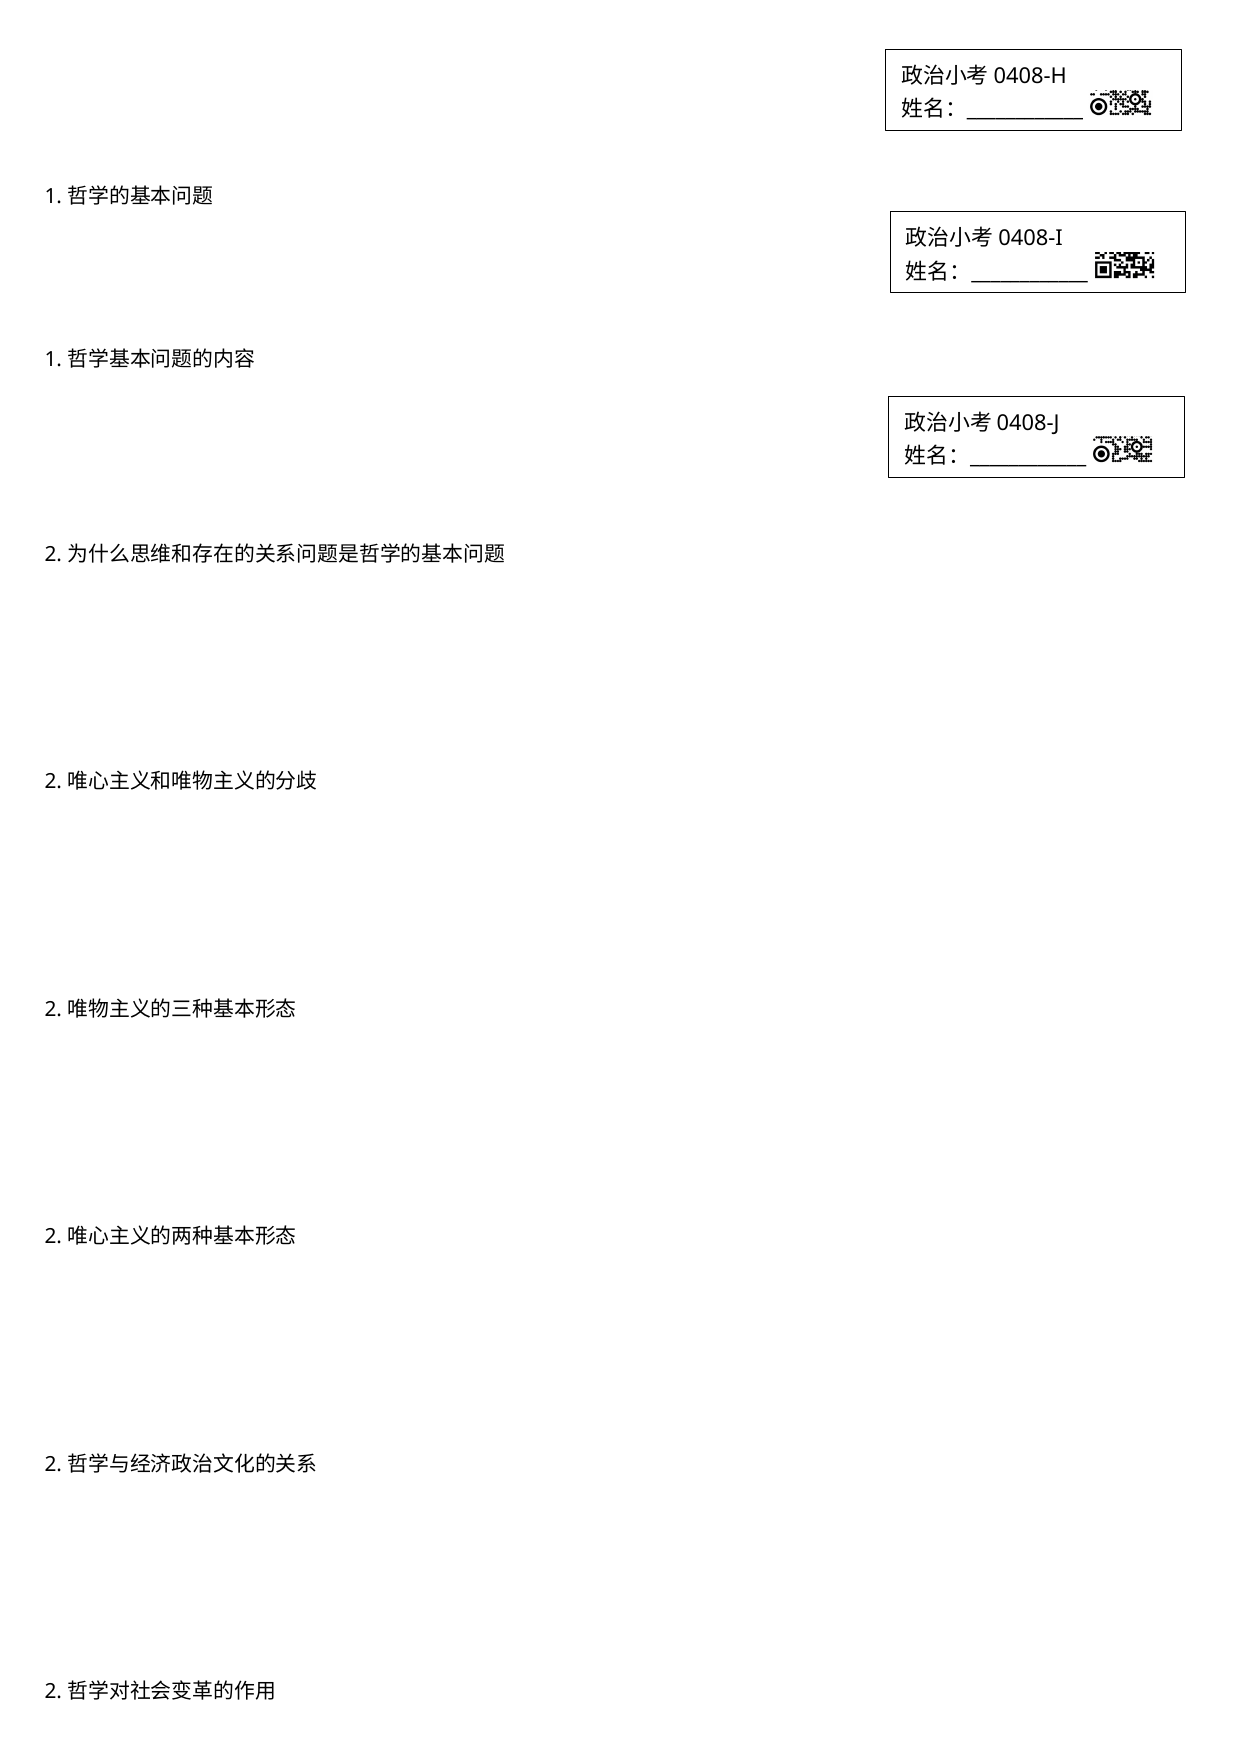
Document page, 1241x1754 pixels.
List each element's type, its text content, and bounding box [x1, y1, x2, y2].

text 1. 哲学的基本问题 [44, 178, 1196, 211]
text 2. 唯心主义的两种基本形态 [44, 1218, 1196, 1251]
text 2. 哲学对社会变革的作用 [44, 1673, 1196, 1706]
text 1. 哲学基本问题的内容 [44, 341, 1196, 373]
picture [1093, 252, 1156, 280]
text 2. 为什么思维和存在的关系问题是哲学的基本问题 [44, 536, 1196, 568]
text 2. 唯物主义的三种基本形态 [44, 991, 1196, 1023]
picture [1091, 436, 1154, 464]
picture [1088, 90, 1153, 117]
text 2. 哲学与经济政治文化的关系 [44, 1446, 1196, 1478]
text 2. 唯心主义和唯物主义的分歧 [44, 763, 1196, 796]
